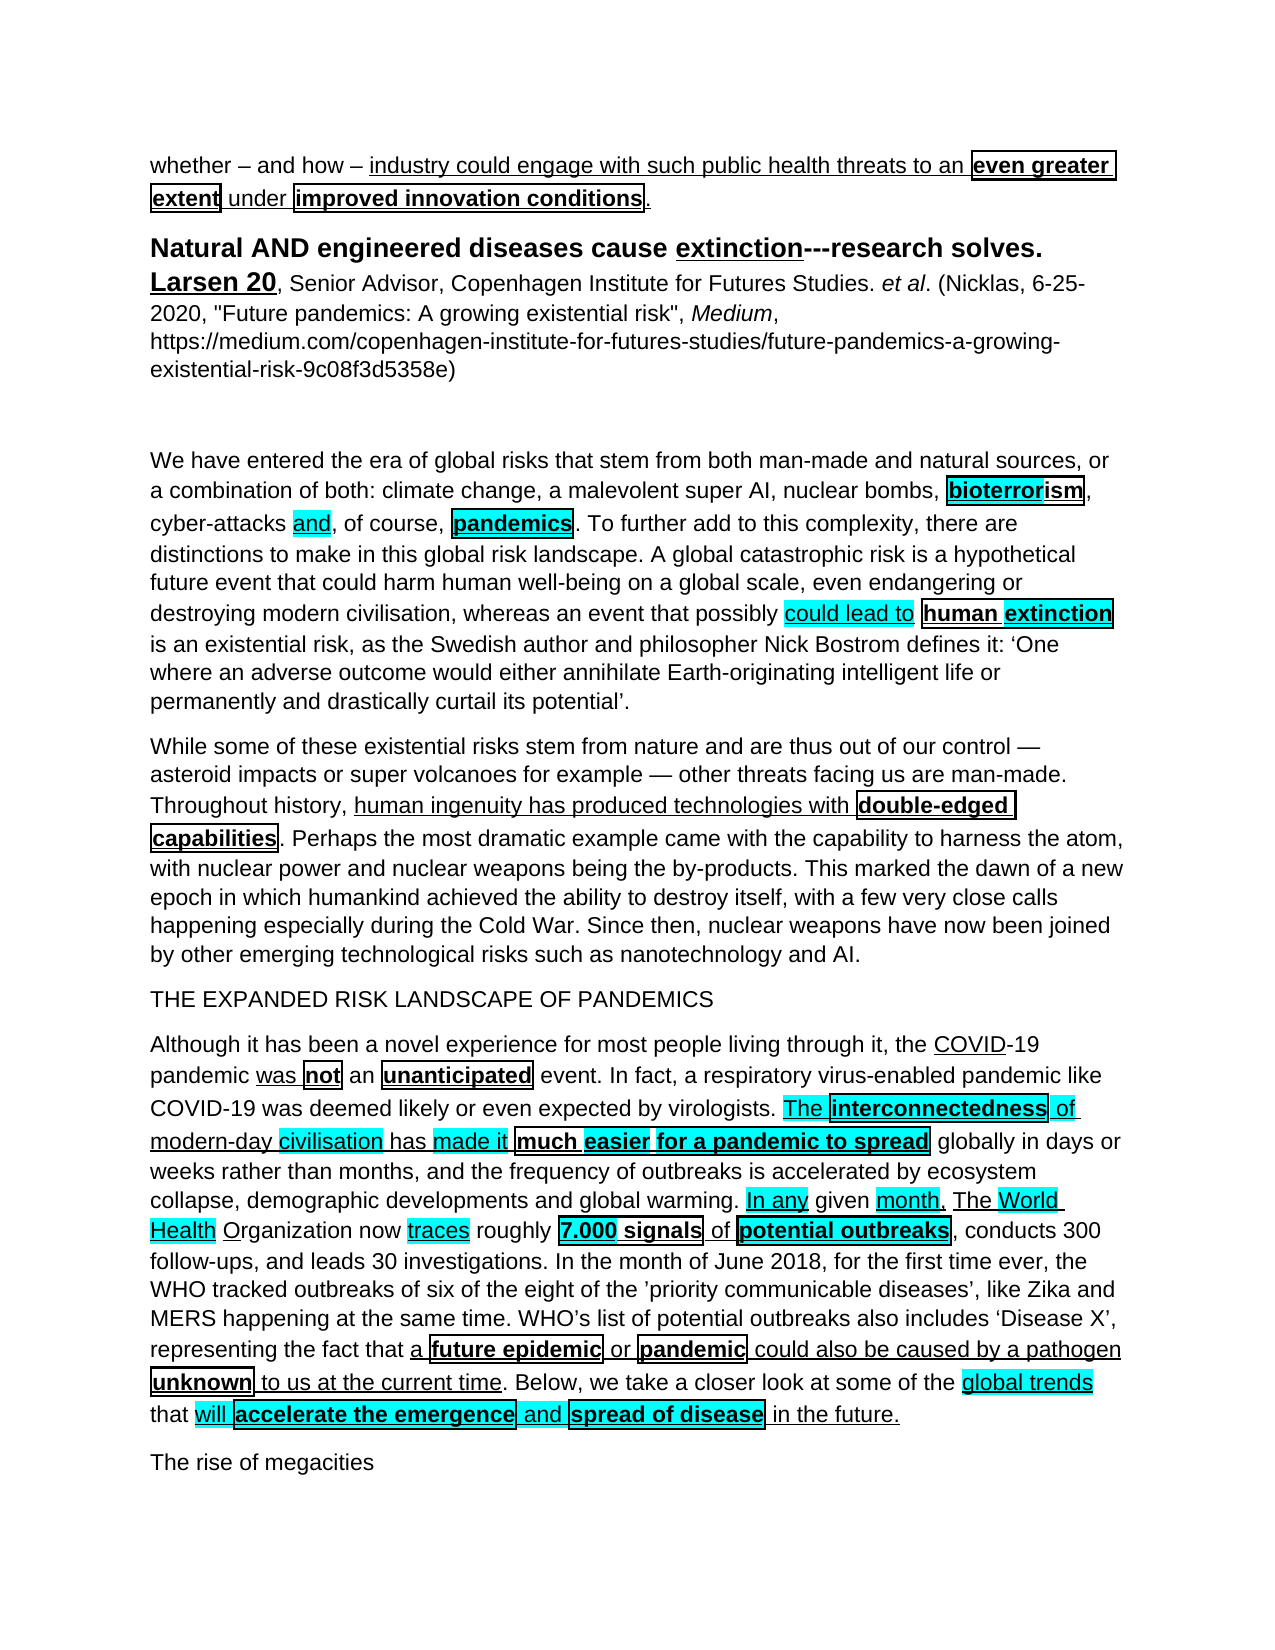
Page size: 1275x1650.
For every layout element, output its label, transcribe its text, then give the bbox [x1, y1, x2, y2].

text While some of these existential risks stem from nature and are thus out of our control — asteroid impacts or super volcanoes for example — other threats facing us are man-made. Throughout history, human ingenuity has produced technologies with double-edged capabilities. Perhaps the most dramatic example came with the capability to harness the atom, with nuclear power and nuclear weapons being the by-products. This marked the dawn of a new epoch in which humankind achieved the ability to destroy itself, with a few very close calls happening especially during the Cold War. Since then, nuclear weapons have now been joined by other emerging technological risks such as nanotechnology and AI. [150, 733, 1125, 967]
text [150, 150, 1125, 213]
text Although it has been a novel experience for most people living through it, the COVID-19 pandemic was not an unanticipated event. In fact, a respiratory virus-enabled pandemic like COVID-19 was deemed likely or even expected by virologists. The interconnectedness of modern-day civilisation has made it much easier for a pandemic to spread globally in days or weeks rather than months, and the frequency of outbreaks is accelerated by ecosystem collapse, demographic developments and global warming. In any given month, The World Health Organization now traces roughly 7.000 signals of potential outbreaks, conducts 300 follow-ups, and leads 30 investigations. In the month of June 2018, for the first time ever, the WHO tracked outbreaks of six of the eight of the ’priority communicable diseases’, like Zika and MERS happening at the same time. WHO’s list of potential outbreaks also includes ‘Disease X’, representing the fact that a future epidemic or pandemic could also be caused by a pathogen unknown to us at the current time. Below, we take a closer look at some of the global trends that will accelerate the emergence and spread of disease in the future. [150, 1031, 1125, 1430]
subtitle Natural AND engineered diseases cause extinction---research solves. [150, 232, 1125, 264]
text We have entered the era of global risks that stem from both man-made and natural sources, or a combination of both: climate change, a malevolent super AI, nuclear bombs, bioterrorism, cyber-attacks and, of course, pandemics. To further add to this complexity, there are distinctions to make in this global risk landscape. A global catastrophic risk is a hypothetical future event that could harm human well-being on a global scale, even endangering or destroying modern civilisation, whereas an event that possibly could lead to human extinction is an existential risk, as the Swedish author and philosopher Nick Bostrom defines it: ‘One where an adverse outcome would either annihilate Earth-originating intelligent life or permanently and drastically curtail its potential’. [150, 447, 1125, 714]
text Larsen 20, Senior Advisor, Copenhagen Institute for Futures Studies. et al. (Nicklas, 6-25-2020, "Future pandemics: A growing existential risk", Medium, https://medium.com/copenhagen-institute-for-futures-studies/future-pandemics-a-growing-existential-risk-9c08f3d5358e) [150, 266, 1125, 383]
text THE EXPANDED RISK LANDSCAPE OF PANDEMICS [150, 986, 1125, 1012]
text The rise of megacities [150, 1449, 1125, 1475]
